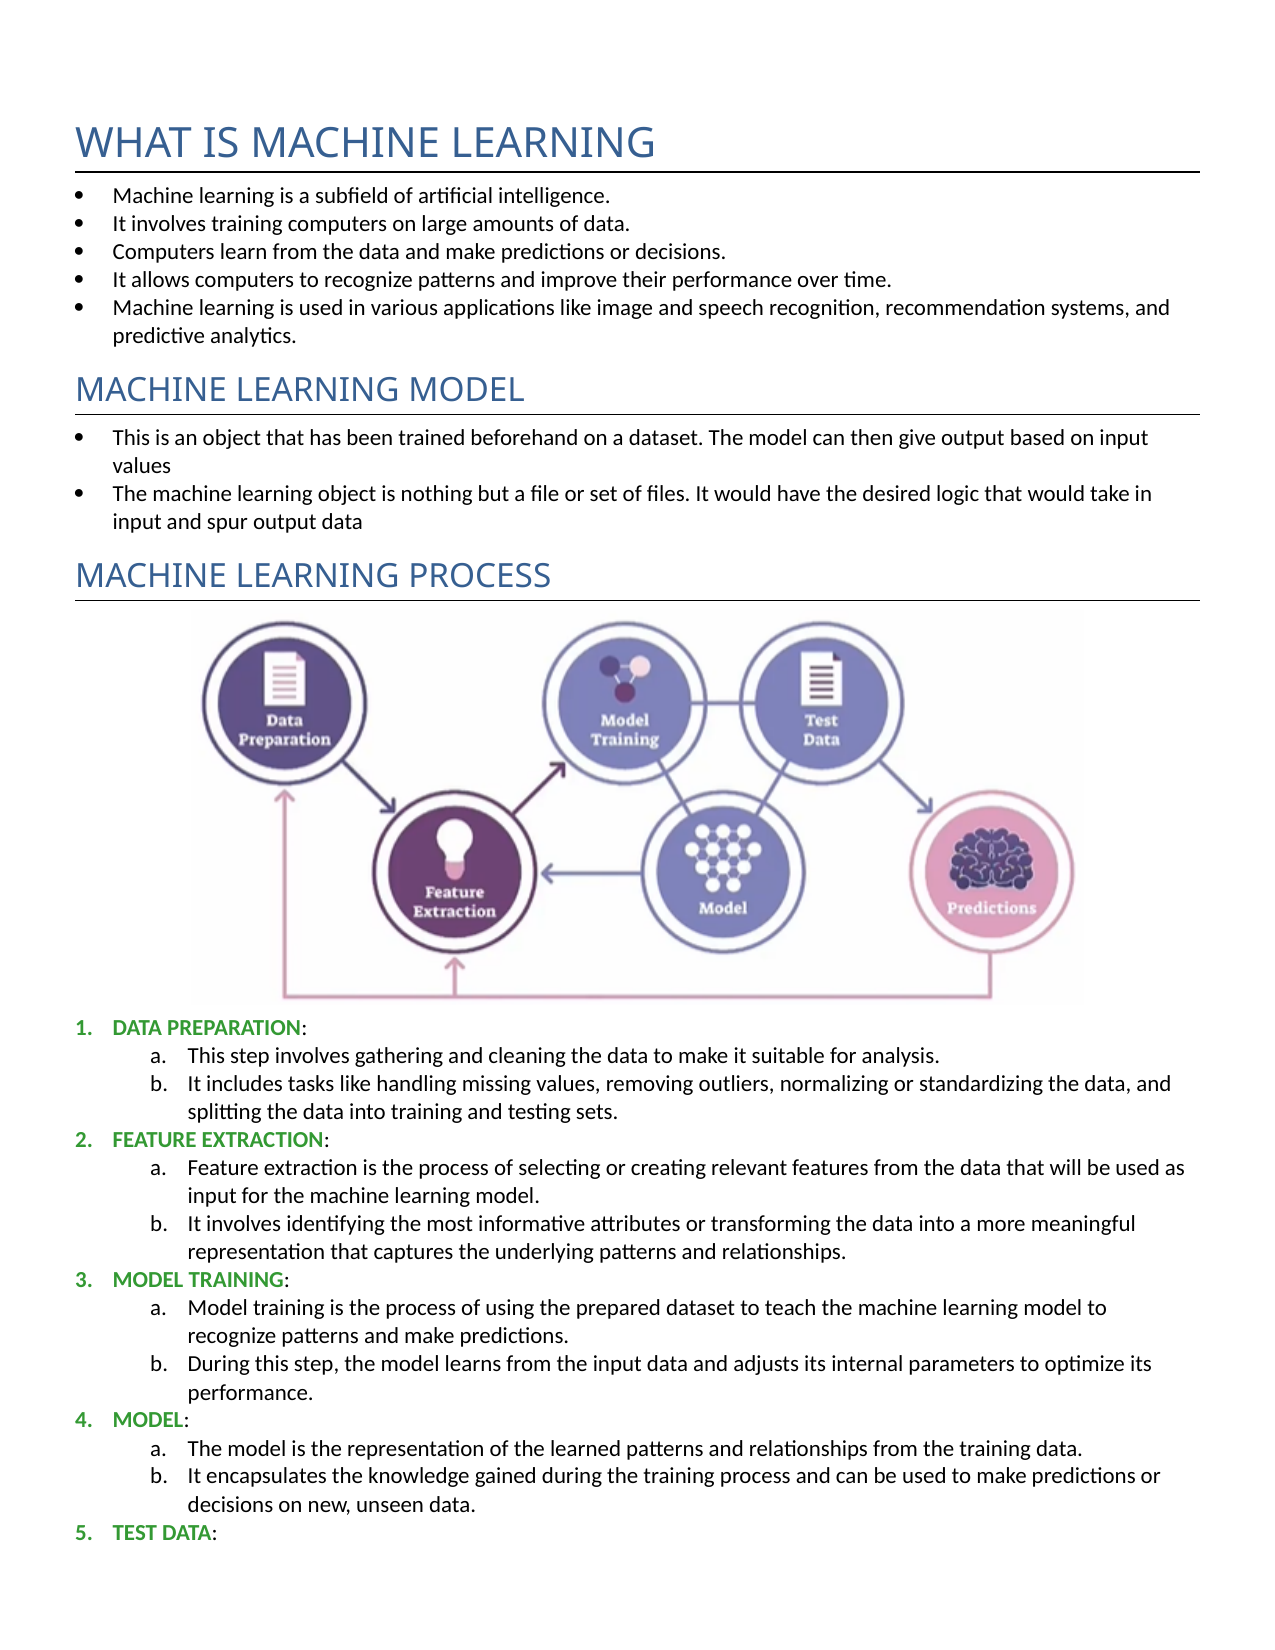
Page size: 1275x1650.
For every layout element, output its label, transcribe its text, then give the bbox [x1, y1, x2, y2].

list During this step, the model learns from the input data and adjusts its internal parameters to optimize its performance. [150, 1349, 1200, 1406]
list Machine learning is used in various applications like image and speech recognition, recommendation systems, and predictive analytics. [75, 293, 1200, 349]
list It allows computers to recognize patterns and improve their performance over time. [75, 265, 1200, 293]
list It encapsulates the knowledge gained during the training process and can be used to make predictions or decisions on new, unseen data. [150, 1462, 1200, 1518]
list MODEL: [75, 1406, 1200, 1434]
picture [190, 609, 1085, 1005]
list The model is the representation of the learned patterns and relationships from the training data. [150, 1434, 1200, 1462]
list It involves identifying the most informative attributes or transforming the data into a more meaningful representation that captures the underlying patterns and relationships. [150, 1209, 1200, 1266]
list DATA PREPARATION: [75, 1013, 1200, 1041]
list Model training is the process of using the prepared dataset to teach the machine learning model to recognize patterns and make predictions. [150, 1293, 1200, 1349]
subtitle WHAT IS MACHINE LEARNING [75, 112, 1200, 171]
list TEST DATA: [75, 1518, 1200, 1546]
list FEATURE EXTRACTION: [75, 1125, 1200, 1153]
list Computers learn from the data and make predictions or decisions. [75, 237, 1200, 265]
list This is an object that has been trained beforehand on a dataset. The model can then give output based on input values [75, 423, 1200, 479]
list Feature extraction is the process of selecting or creating relevant features from the data that will be used as input for the machine learning model. [150, 1153, 1200, 1209]
list It involves training computers on large amounts of data. [75, 209, 1200, 237]
list MODEL TRAINING: [75, 1266, 1200, 1293]
list Machine learning is a subfield of artificial intelligence. [75, 181, 1200, 209]
list This step involves gathering and cleaning the data to make it suitable for analysis. [150, 1041, 1200, 1069]
subtitle MACHINE LEARNING PROCESS [75, 552, 1200, 600]
list The machine learning object is nothing but a file or set of files. It would have the desired logic that would take in input and spur output data [75, 479, 1200, 536]
subtitle MACHINE LEARNING MODEL [75, 366, 1200, 414]
list It includes tasks like handling missing values, removing outliers, normalizing or standardizing the data, and splitting the data into training and testing sets. [150, 1069, 1200, 1125]
